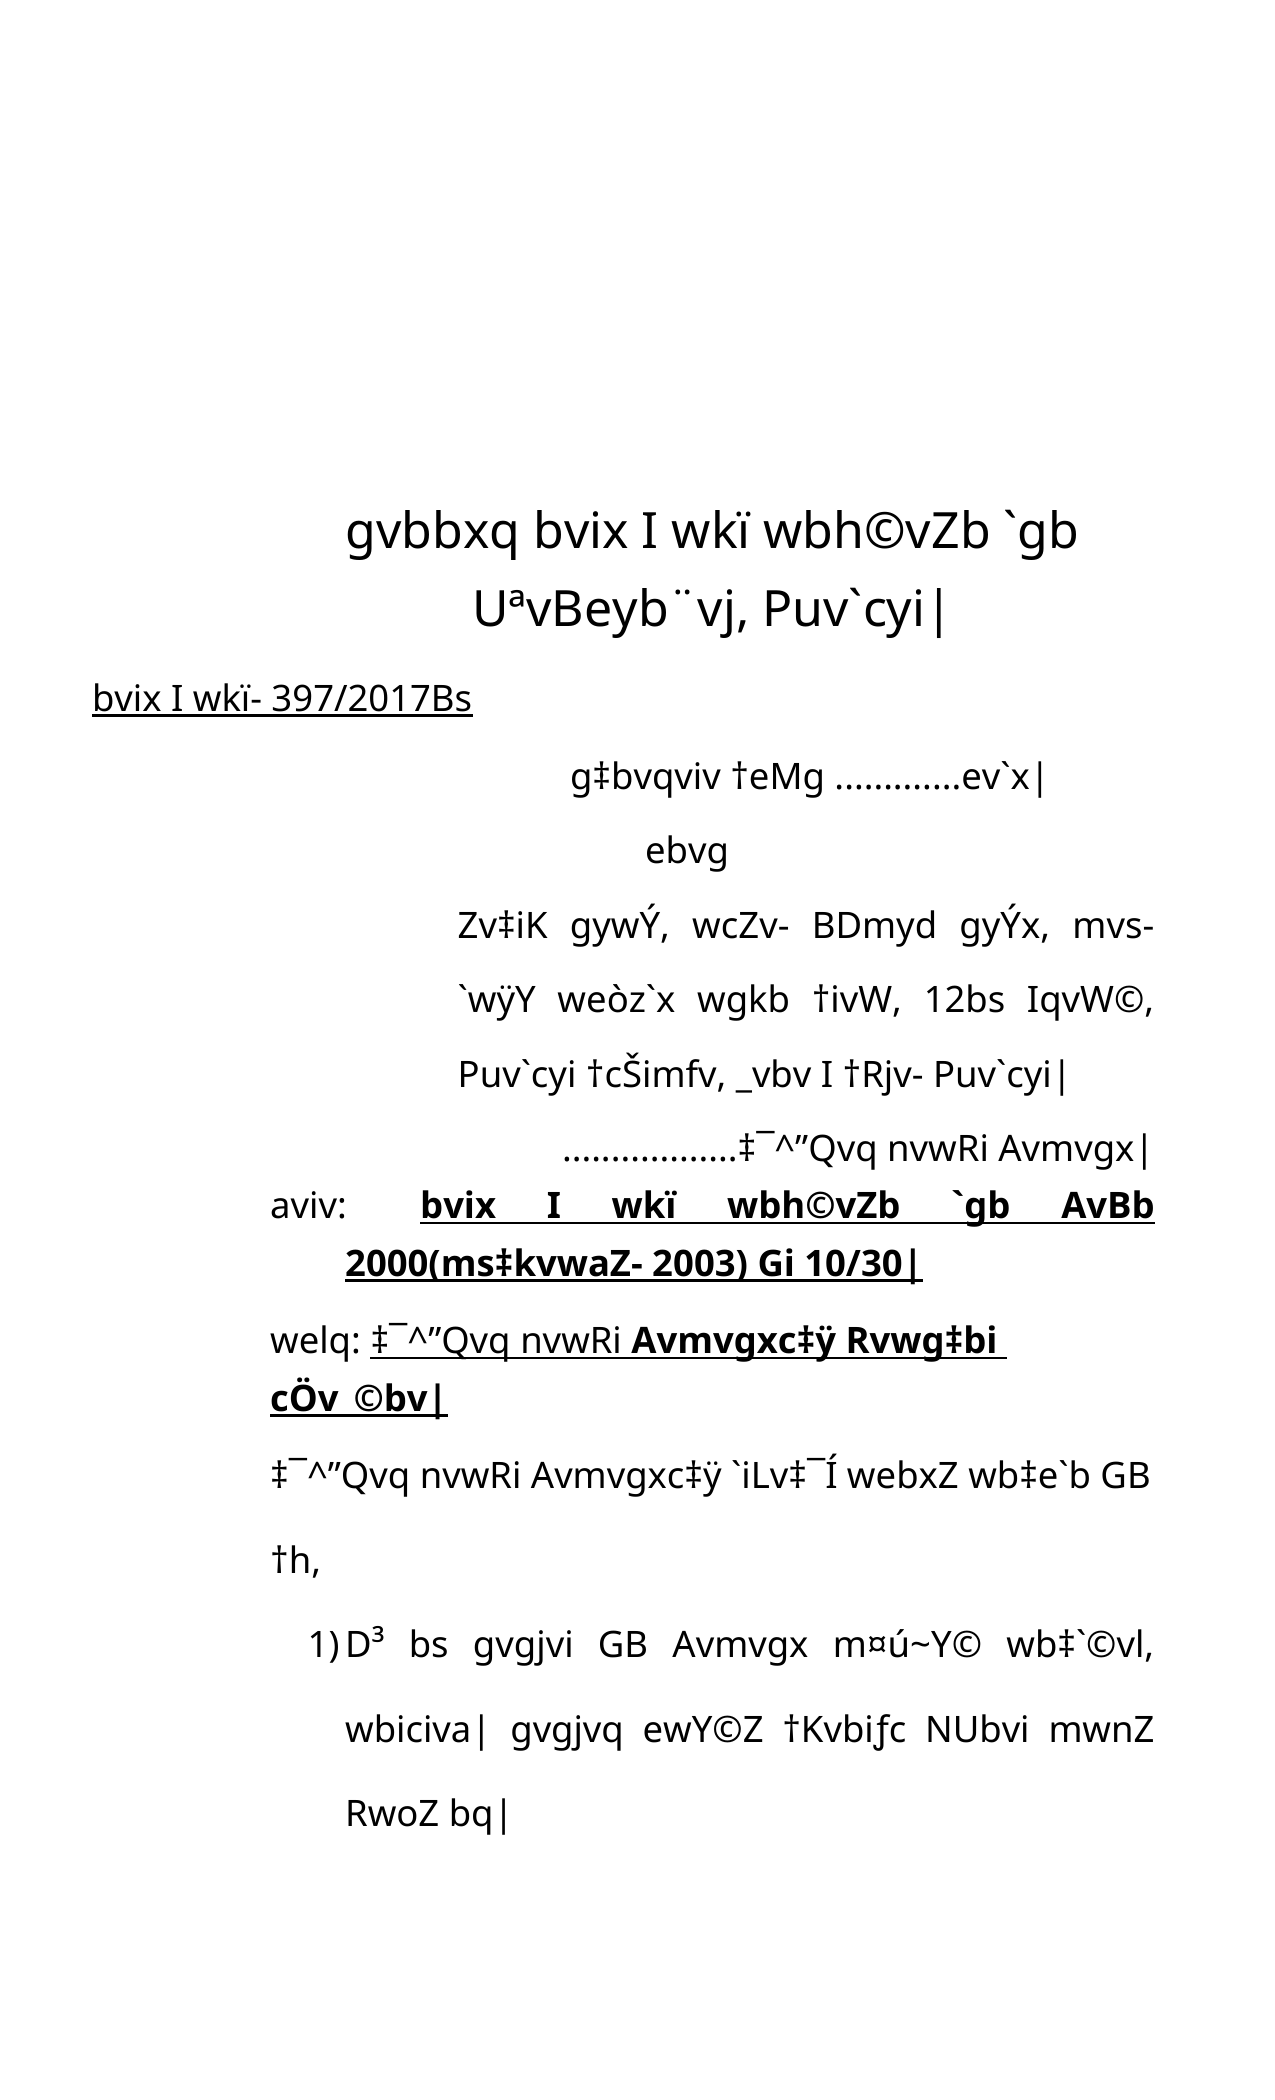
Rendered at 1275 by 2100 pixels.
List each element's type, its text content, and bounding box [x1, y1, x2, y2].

text ebvg [570, 825, 1155, 874]
list D³ bs gvgjvi GB Avmvgx m¤ú~Y© wb‡`©vl, wbiciva| gvgjvq ewY©Z †Kvbiƒc NUbvi mwnZ RwoZ bq| [307, 1619, 1155, 1837]
text g‡bvqviv †eMg .............ev`x| [570, 750, 1155, 800]
text welq: ‡¯^”Qvq nvwRi Avmvgxc‡ÿ Rvwg‡bi cÖv_©bv| [270, 1315, 1155, 1422]
text ‡¯^”Qvq nvwRi Avmvgxc‡ÿ `iLv‡¯Í webxZ wb‡e`b GB †h, [270, 1450, 1155, 1584]
text gvbbxq bvix I wkï wbh©vZb `gb UªvBeyb¨vj, Puv`cyi| [270, 495, 1155, 641]
text aviv: bvix I wkï wbh©vZb `gb AvBb 2000(ms‡kvwaZ- 2003) Gi 10/30| [270, 1180, 1155, 1287]
text bvix I wkï- 397/2017Bs [92, 672, 1155, 722]
list Zv‡iK gywÝ, wcZv- BDmyd gyÝx, mvs- `wÿY weòz`x wgkb †ivW, 12bs IqvW©, Puv`cyi †cŠimfv, _vbv I †Rjv- Puv`cyi| [457, 899, 1155, 1098]
text ..................‡¯^”Qvq nvwRi Avmvgx| [270, 1123, 1155, 1172]
